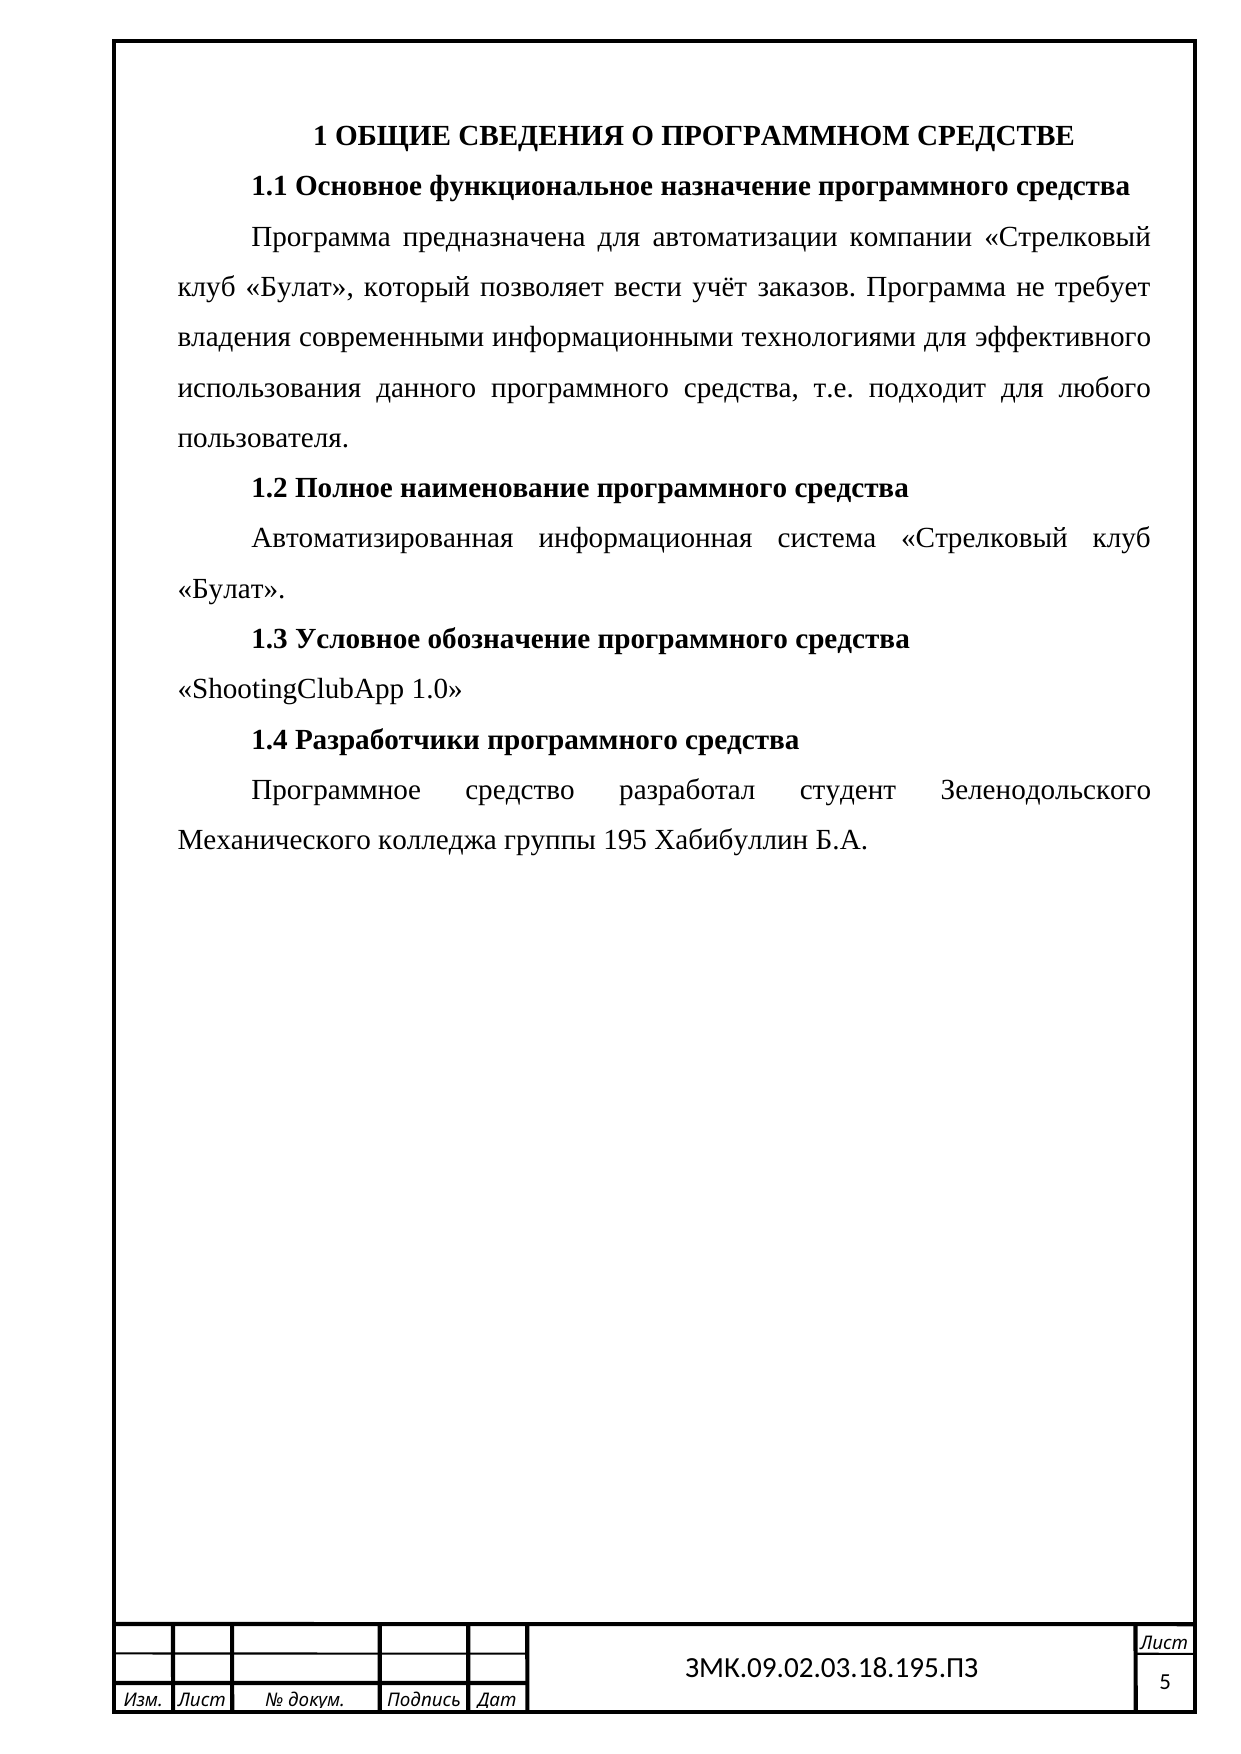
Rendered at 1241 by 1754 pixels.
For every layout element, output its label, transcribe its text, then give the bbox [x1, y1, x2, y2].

text 1.1 Основное функциональное назначение программного средства [177, 168, 1152, 202]
text Программа предназначена для автоматизации компании «Стрелковый клуб «Булат», который позволяет вести учёт заказов. Программа не требует владения современными информационными технологиями для эффективного использования данного программного средства, т.е. подходит для любого пользователя. [177, 219, 1152, 453]
text 1.3 Условное обозначение программного средства [177, 621, 1152, 655]
text «ShootingClubApp 1.0» [177, 672, 1152, 705]
text Автоматизированная информационная система «Стрелковый клуб «Булат». [177, 521, 1152, 604]
text 1.2 Полное наименование программного средства [177, 470, 1152, 504]
text 1 ОБЩИЕ СВЕДЕНИЯ О ПРОГРАММНОМ СРЕДСТВЕ [177, 118, 1152, 152]
text Программное средство разработал студент Зеленодольского Механического колледжа группы 195 Хабибуллин Б.А. [177, 772, 1152, 856]
text 1.4 Разработчики программного средства [177, 722, 1152, 755]
